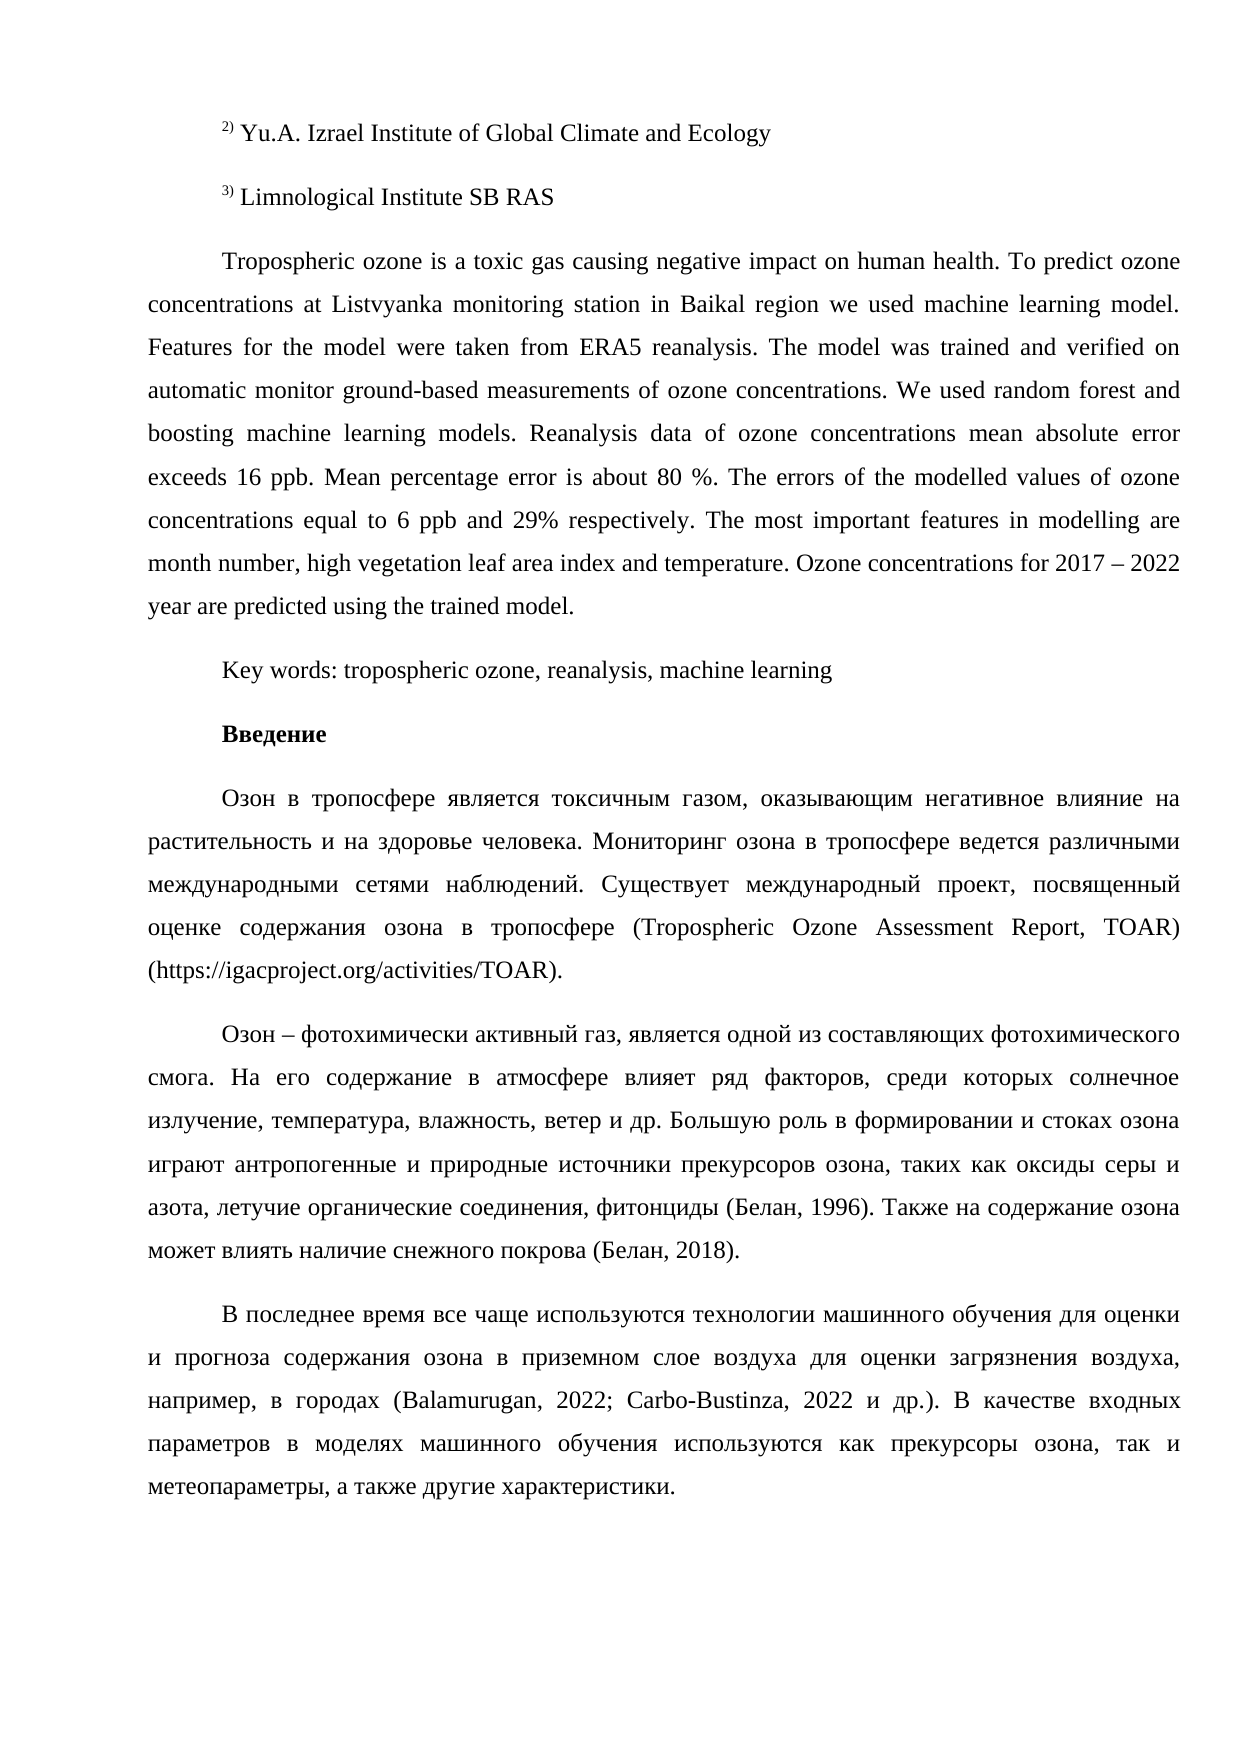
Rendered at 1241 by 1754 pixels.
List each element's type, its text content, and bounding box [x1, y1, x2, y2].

text 2) Yu.A. Izrael Institute of Global Climate and Ecology [148, 118, 1181, 147]
text Озон в тропосфере является токсичным газом, оказывающим негативное влияние на растительность и на здоровье человека. Мониторинг озона в тропосфере ведется различными международными сетями наблюдений. Существует международный проект, посвященный оценке содержания озона в тропосфере (Tropospheric Ozone Assessment Report, TOAR) (https://igacproject.org/activities/TOAR). [148, 783, 1181, 984]
text Tropospheric ozone is a toxic gas causing negative impact on human health. To predict ozone concentrations at Listvyanka monitoring station in Baikal region we used machine learning model. Features for the model were taken from ERA5 reanalysis. The model was trained and verified on automatic monitor ground-based measurements of ozone concentrations. We used random forest and boosting machine learning models. Reanalysis data of ozone concentrations mean absolute error exceeds 16 ppb. Mean percentage error is about 80 %. The errors of the modelled values of ozone concentrations equal to 6 ppb and 29% respectively. The most important features in modelling are month number, high vegetation leaf area index and temperature. Ozone concentrations for 2017 – 2022 year are predicted using the trained model. [148, 246, 1181, 620]
text 3) Limnological Institute SB RAS [148, 182, 1181, 211]
text Введение [148, 719, 1181, 748]
text Озон – фотохимически активный газ, является одной из составляющих фотохимического смога. На его содержание в атмосфере влияет ряд факторов, среди которых солнечное излучение, температура, влажность, ветер и др. Большую роль в формировании и стоках озона играют антропогенные и природные источники прекурсоров озона, таких как оксиды серы и азота, летучие органические соединения, фитонциды (Белан, 1996). Также на содержание озона может влиять наличие снежного покрова (Белан, 2018). [148, 1019, 1181, 1264]
text В последнее время все чаще используются технологии машинного обучения для оценки и прогноза содержания озона в приземном слое воздуха для оценки загрязнения воздуха, например, в городах (Balamurugan, 2022; Carbo-Bustinza, 2022 и др.). В качестве входных параметров в моделях машинного обучения используются как прекурсоры озона, так и метеопараметры, а также другие характеристики. [148, 1299, 1181, 1500]
text Key words: tropospheric ozone, reanalysis, machine learning [148, 655, 1181, 684]
